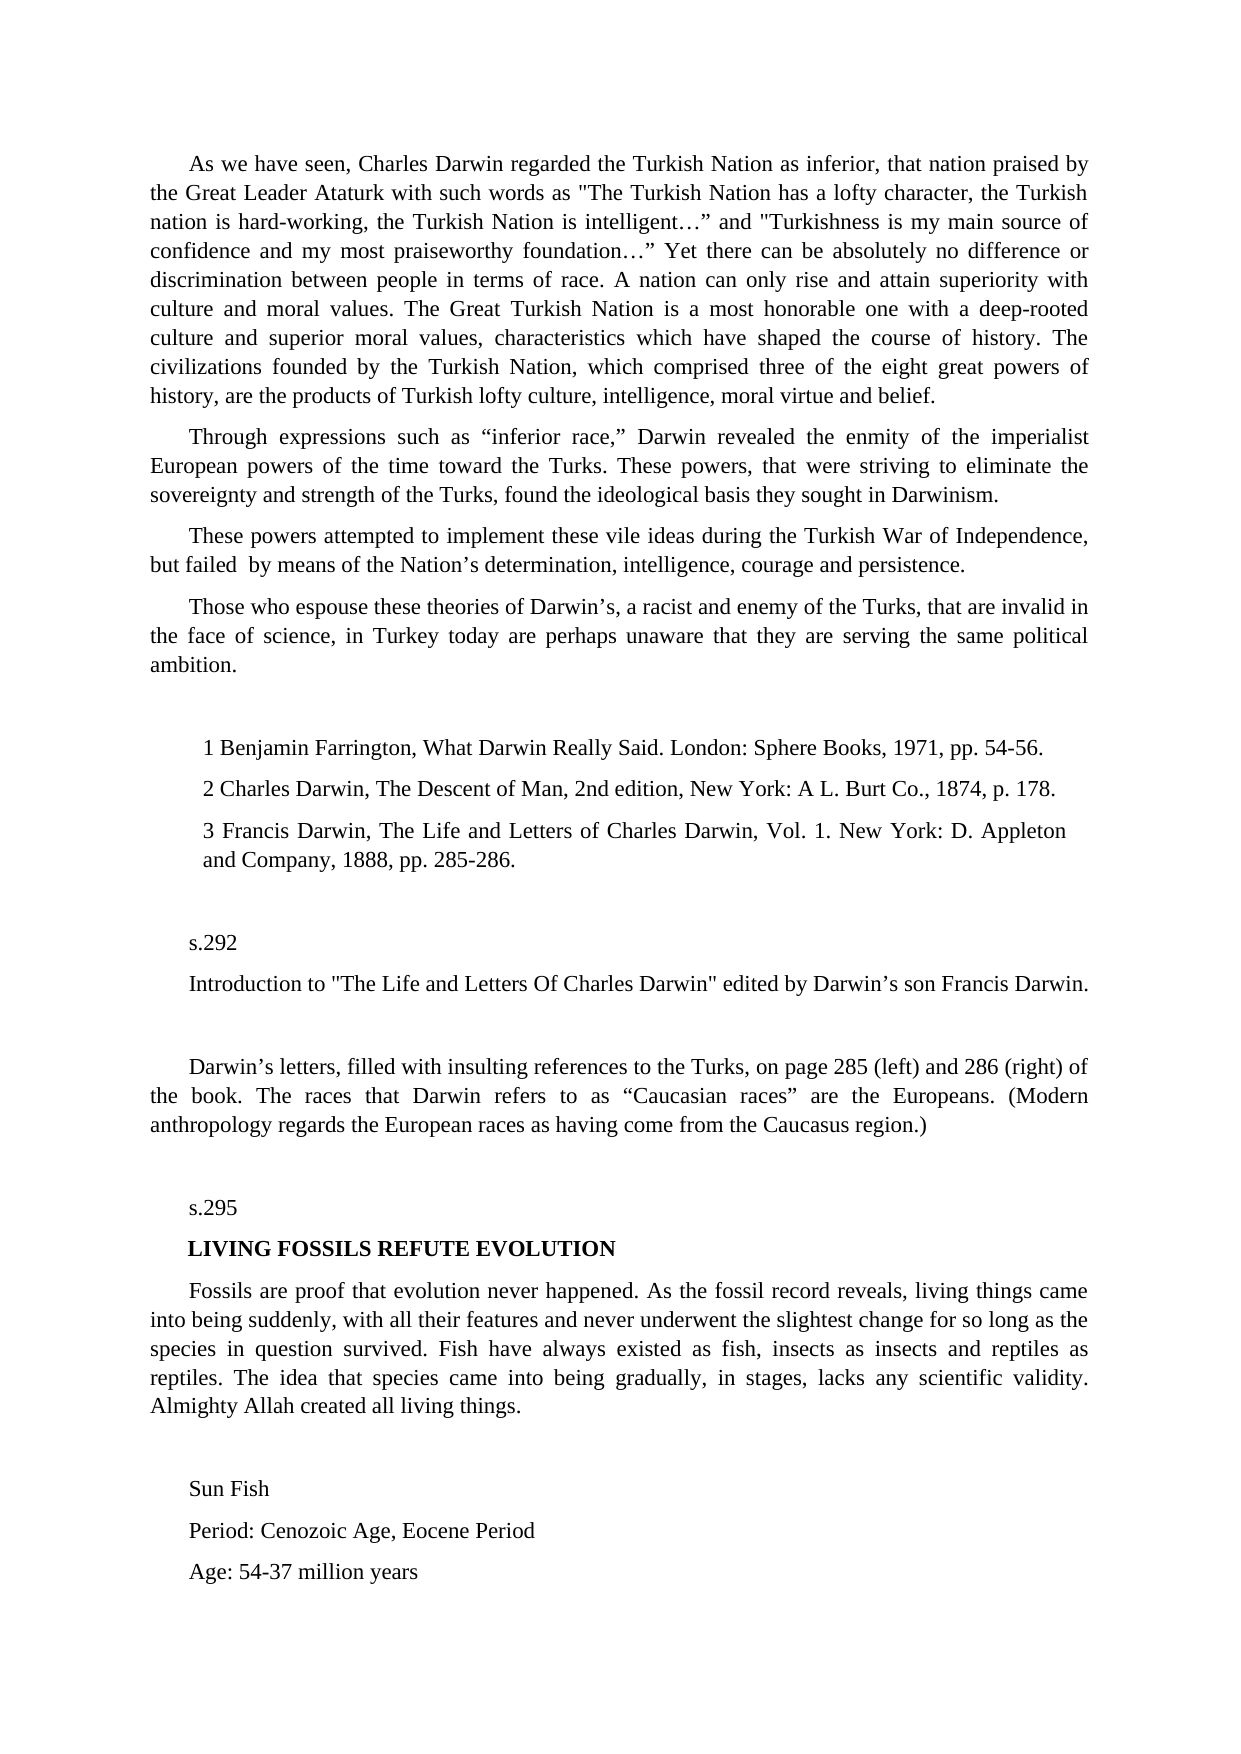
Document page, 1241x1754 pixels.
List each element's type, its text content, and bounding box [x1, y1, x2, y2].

text Introduction to "The Life and Letters Of Charles Darwin" edited by Darwin’s son Francis Darwin. [150, 970, 1090, 996]
text LIVING FOSSILS REFUTE EVOLUTION [150, 1235, 1090, 1262]
text As we have seen, Charles Darwin regarded the Turkish Nation as inferior, that nation praised by the Great Leader Ataturk with such words as "The Turkish Nation has a lofty character, the Turkish nation is hard-working, the Turkish Nation is intelligent…” and "Turkishness is my main source of confidence and my most praiseworthy foundation…” Yet there can be absolutely no difference or discrimination between people in terms of race. A nation can only rise and attain superiority with culture and moral values. The Great Turkish Nation is a most honorable one with a deep-rooted culture and superior moral values, characteristics which have shaped the course of history. The civilizations founded by the Turkish Nation, which comprised three of the eight great powers of history, are the products of Turkish lofty culture, intelligence, moral virtue and belief. [150, 150, 1090, 408]
text 2 Charles Darwin, The Descent of Man, 2nd edition, New York: A L. Burt Co., 1874, p. 178. [203, 775, 1068, 802]
text Sun Fish [150, 1475, 1090, 1502]
text Period: Cenozoic Age, Eocene Period [150, 1517, 1090, 1543]
text Through expressions such as “inferior race,” Darwin revealed the enmity of the imperialist European powers of the time toward the Turks. These powers, that were striving to eliminate the sovereignty and strength of the Turks, found the ideological basis they sought in Darwinism. [150, 423, 1090, 507]
text s.295 [150, 1194, 1090, 1220]
text s.292 [150, 928, 1090, 955]
text Age: 54-37 million years [150, 1558, 1090, 1585]
text Those who espouse these theories of Darwin’s, a racist and enemy of the Turks, that are invalid in the face of science, in Turkey today are perhaps unaware that they are serving the same political ambition. [150, 593, 1090, 677]
text 1 Benjamin Farrington, What Darwin Really Said. London: Sphere Books, 1971, pp. 54-56. [203, 734, 1068, 760]
text Darwin’s letters, filled with insulting references to the Turks, on page 285 (left) and 286 (right) of the book. The races that Darwin refers to as “Caucasian races” are the Europeans. (Modern anthropology regards the European races as having come from the Caucasus region.) [150, 1053, 1090, 1137]
text 3 Francis Darwin, The Life and Letters of Charles Darwin, Vol. 1. New York: D. Appleton and Company, 1888, pp. 285-286. [203, 817, 1068, 872]
text These powers attempted to implement these vile ideas during the Turkish War of Independence, but failed by means of the Nation’s determination, intelligence, courage and persistence. [150, 522, 1090, 578]
text Fossils are proof that evolution never happened. As the fossil record reveals, living things came into being suddenly, with all their features and never underwent the slightest change for so long as the species in question survived. Fish have always existed as fish, insects as insects and reptiles as reptiles. The idea that species came into being gradually, in stages, lacks any scientific validity. Almighty Allah created all living things. [150, 1277, 1090, 1419]
